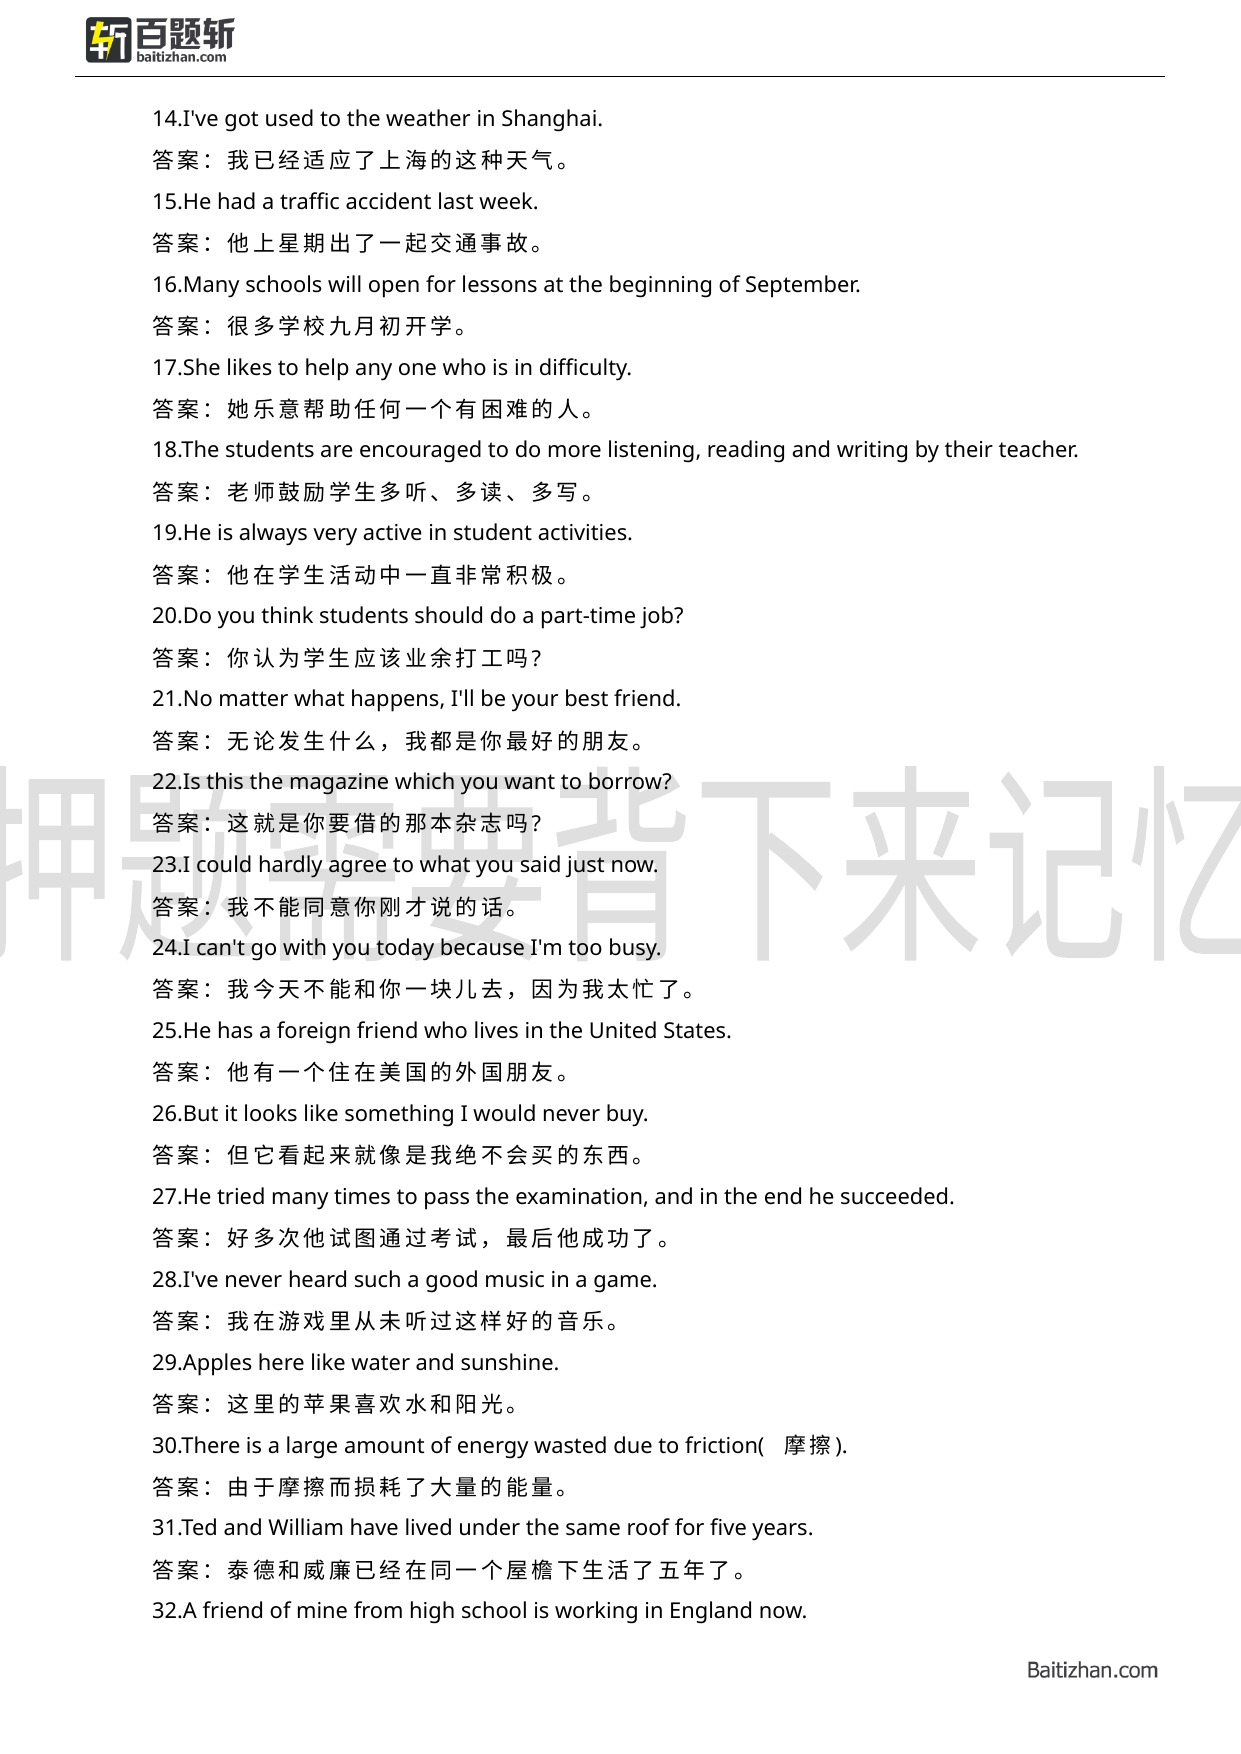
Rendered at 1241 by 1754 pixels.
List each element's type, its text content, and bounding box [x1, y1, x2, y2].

text 16.Many schools will open for lessons at the beginning of September. [76, 263, 1164, 304]
text 答案：我今天不能和你一块儿去，因为我太忙了。 [76, 967, 1164, 1009]
text 28.I've never heard such a good music in a game. [76, 1258, 1164, 1299]
text 31.Ted and William have lived under the same roof for five years. [76, 1506, 1164, 1548]
text 14.I've got used to the weather in Shanghai. [76, 97, 1164, 138]
text 30.There is a large amount of energy wasted due to friction(摩擦). [76, 1423, 1164, 1465]
text 答案：我不能同意你刚才说的话。 [76, 884, 1164, 926]
text 26.But it looks like something I would never buy. [76, 1092, 1164, 1133]
text 答案：你认为学生应该业余打工吗? [76, 636, 1164, 677]
text 答案：他在学生活动中一直非常积极。 [76, 553, 1164, 594]
text 答案：好多次他试图通过考试，最后他成功了。 [76, 1216, 1164, 1258]
text 19.He is always very active in student activities. [76, 511, 1164, 553]
text 27.He tried many times to pass the examination, and in the end he succeeded. [76, 1175, 1164, 1216]
text 22.Is this the magazine which you want to borrow? [76, 760, 1164, 802]
text 答案：这就是你要借的那本杂志吗? [76, 802, 1164, 843]
text 29.Apples here like water and sunshine. [76, 1341, 1164, 1382]
text 答案：无论发生什么，我都是你最好的朋友。 [76, 719, 1164, 760]
text 32.A friend of mine from high school is working in England now. [76, 1589, 1164, 1631]
text 18.The students are encouraged to do more listening, reading and writing by their teacher. [76, 428, 1164, 470]
text 答案：我在游戏里从未听过这样好的音乐。 [76, 1299, 1164, 1341]
text 答案：她乐意帮助任何一个有困难的人。 [76, 387, 1164, 428]
text 答案：我已经适应了上海的这种天气。 [76, 138, 1164, 180]
text 15.He had a traffic accident last week. [76, 180, 1164, 221]
text 答案：很多学校九月初开学。 [76, 304, 1164, 346]
picture [1013, 1637, 1166, 1698]
text 答案：这里的苹果喜欢水和阳光。 [76, 1382, 1164, 1423]
text 17.She likes to help any one who is in difficulty. [76, 346, 1164, 387]
text 25.He has a foreign friend who lives in the United States. [76, 1009, 1164, 1050]
text 答案：由于摩擦而损耗了大量的能量。 [76, 1465, 1164, 1506]
text 答案：泰德和威廉已经在同一个屋檐下生活了五年了。 [76, 1548, 1164, 1589]
text 21.No matter what happens, I'll be your best friend. [76, 677, 1164, 719]
text 答案：老师鼓励学生多听、多读、多写。 [76, 470, 1164, 511]
text 24.I can't go with you today because I'm too busy. [76, 926, 1164, 967]
text 答案：他有一个住在美国的外国朋友。 [76, 1050, 1164, 1092]
text 答案：但它看起来就像是我绝不会买的东西。 [76, 1133, 1164, 1175]
picture [75, 6, 246, 74]
text 20.Do you think students should do a part-time job? [76, 594, 1164, 636]
text 答案：他上星期出了一起交通事故。 [76, 221, 1164, 263]
text 23.I could hardly agree to what you said just now. [76, 843, 1164, 884]
